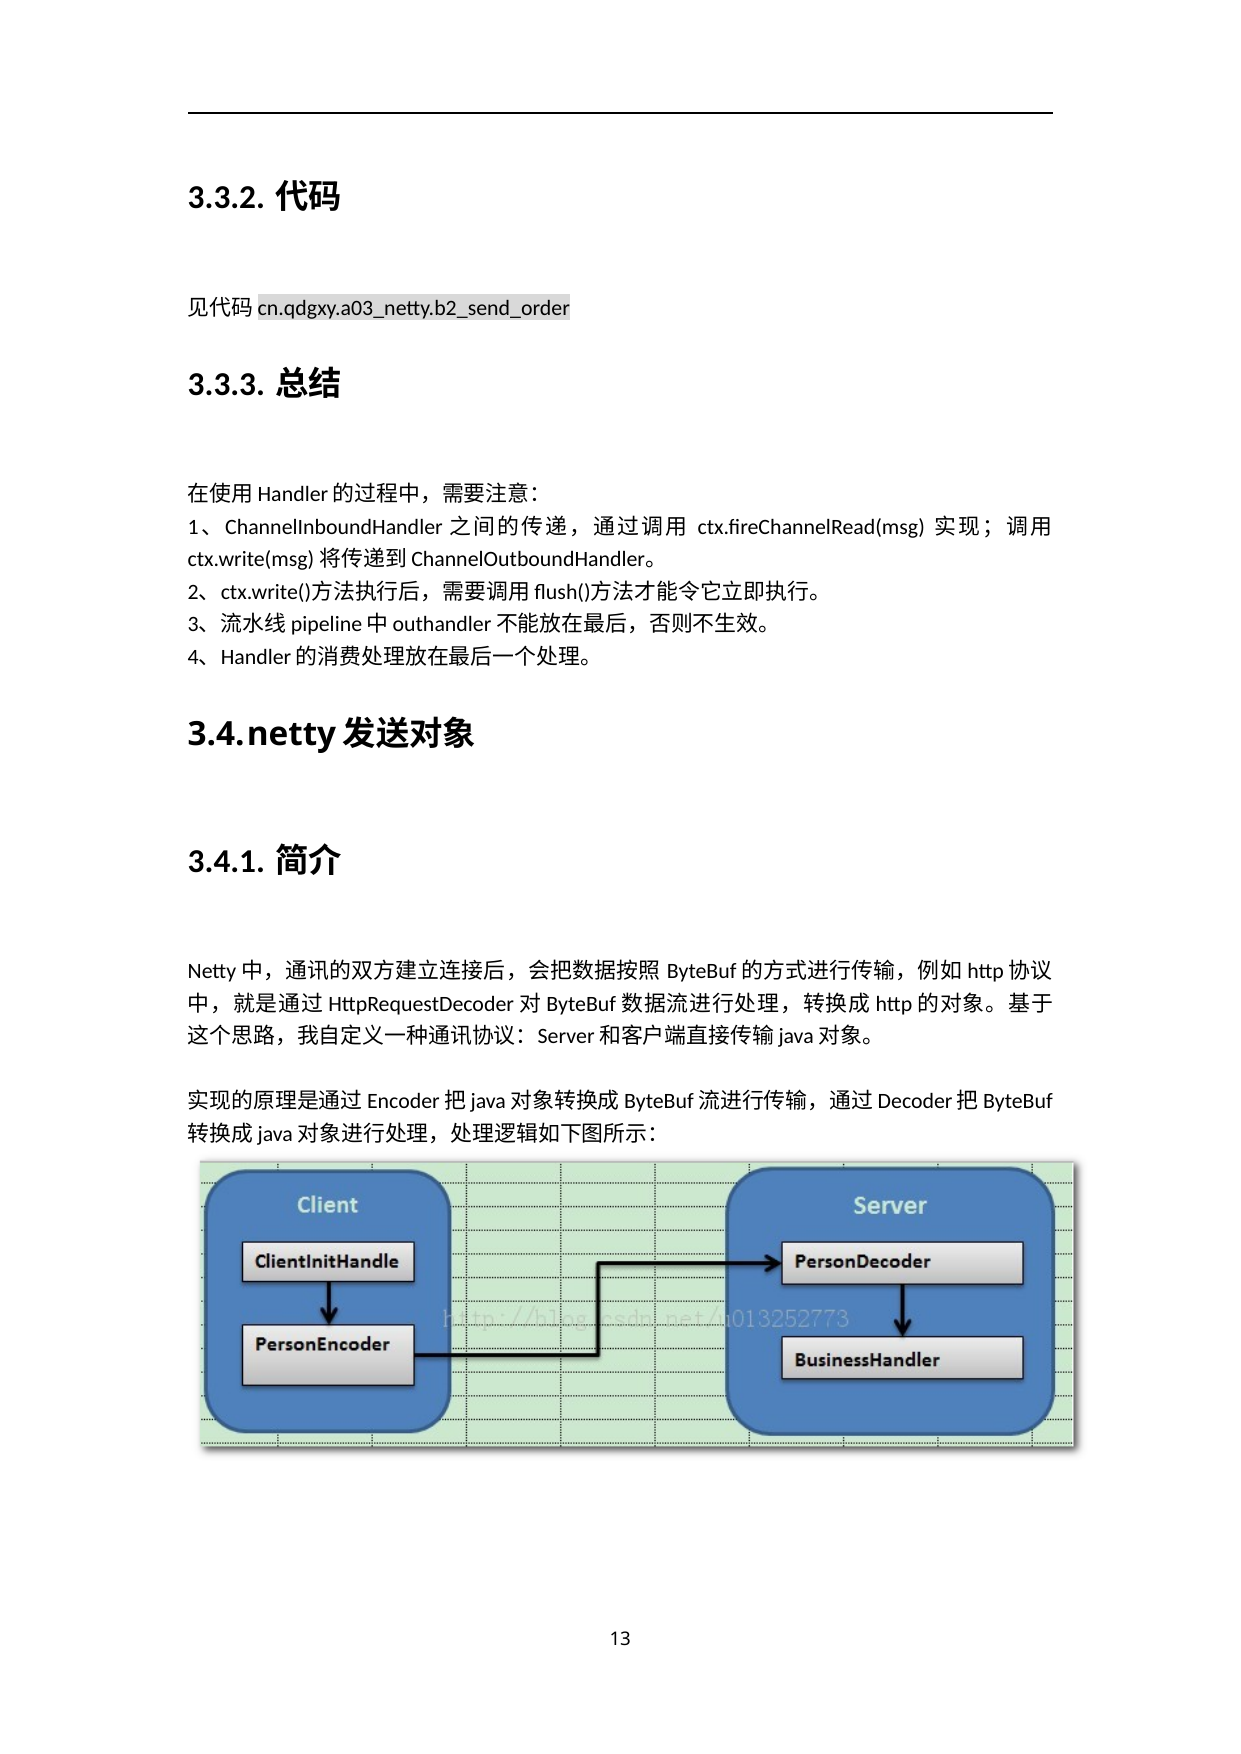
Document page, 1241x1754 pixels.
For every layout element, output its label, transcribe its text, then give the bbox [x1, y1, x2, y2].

picture [187, 1147, 1088, 1461]
list netty发送对象 [187, 698, 1053, 763]
text 见代码cn.qdgxy.a03_netty.b2_send_order [187, 289, 1053, 322]
text 3、流水线pipeline中outhandler不能放在最后，否则不生效。 [187, 606, 1053, 638]
list 总结 [187, 349, 1053, 414]
text 4、Handler的消费处理放在最后一个处理。 [187, 638, 1053, 671]
text 1、ChannelInboundHandler之间的传递，通过调用 ctx.fireChannelRead(msg) 实现；调用ctx.write(msg) 将传递到ChannelOutboundHandler。 [187, 508, 1053, 573]
text 实现的原理是通过Encoder把java对象转换成ByteBuf流进行传输，通过Decoder把ByteBuf转换成java对象进行处理，处理逻辑如下图所示： [187, 1083, 1053, 1147]
text Netty中，通讯的双方建立连接后，会把数据按照ByteBuf的方式进行传输，例如http协议中，就是通过HttpRequestDecoder对ByteBuf数据流进行处理，转换成http的对象。基于这个思路，我自定义一种通讯协议：Server和客户端直接传输java对象。 [187, 953, 1053, 1050]
list 简介 [187, 825, 1053, 890]
list 代码 [187, 162, 1053, 227]
text 2、ctx.write()方法执行后，需要调用flush()方法才能令它立即执行。 [187, 573, 1053, 606]
text 在使用Handler的过程中，需要注意： [187, 476, 1053, 508]
